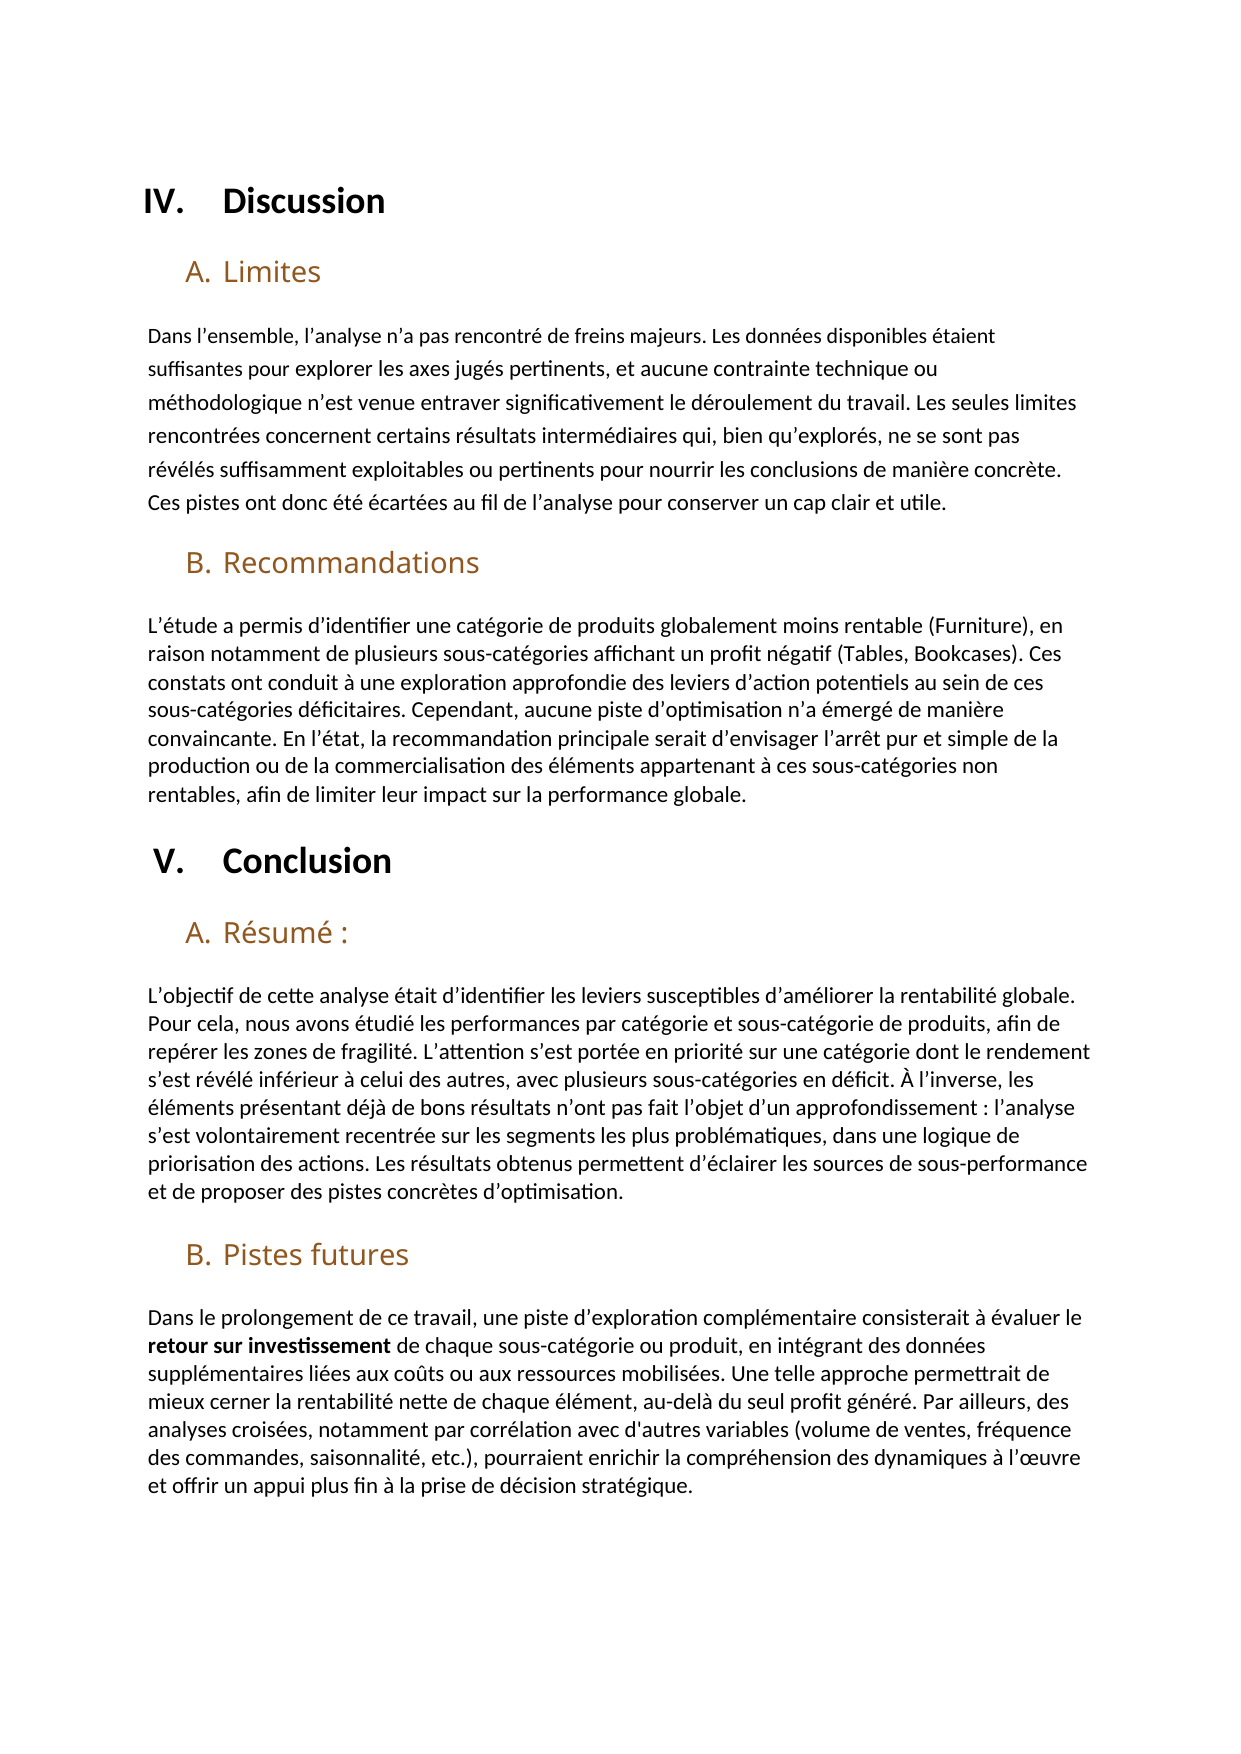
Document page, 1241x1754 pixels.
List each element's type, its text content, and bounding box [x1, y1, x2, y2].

subtitle Limites [185, 252, 1093, 291]
text Dans le prolongement de ce travail, une piste d’exploration complémentaire consisterait à évaluer le retour sur investissement de chaque sous-catégorie ou produit, en intégrant des données supplémentaires liées aux coûts ou aux ressources mobilisées. Une telle approche permettrait de mieux cerner la rentabilité nette de chaque élément, au-delà du seul profit généré. Par ailleurs, des analyses croisées, notamment par corrélation avec d'autres variables (volume de ventes, fréquence des commandes, saisonnalité, etc.), pourraient enrichir la compréhension des dynamiques à l’œuvre et offrir un appui plus fin à la prise de décision stratégique. [148, 1303, 1093, 1499]
subtitle Recommandations [185, 543, 1093, 582]
list Conclusion [185, 837, 1093, 883]
subtitle Résumé : [185, 912, 1093, 952]
subtitle Pistes futures [185, 1234, 1093, 1274]
text L’étude a permis d’identifier une catégorie de produits globalement moins rentable (Furniture), en raison notamment de plusieurs sous-catégories affichant un profit négatif (Tables, Bookcases). Ces constats ont conduit à une exploration approfondie des leviers d’action potentiels au sein de ces sous-catégories déficitaires. Cependant, aucune piste d’optimisation n’a émergé de manière convaincante. En l’état, la recommandation principale serait d’envisager l’arrêt pur et simple de la production ou de la commercialisation des éléments appartenant à ces sous-catégories non rentables, afin de limiter leur impact sur la performance globale. [148, 612, 1093, 808]
list Discussion [185, 177, 1093, 223]
text L’objectif de cette analyse était d’identifier les leviers susceptibles d’améliorer la rentabilité globale. Pour cela, nous avons étudié les performances par catégorie et sous-catégorie de produits, afin de repérer les zones de fragilité. L’attention s’est portée en priorité sur une catégorie dont le rendement s’est révélé inférieur à celui des autres, avec plusieurs sous-catégories en déficit. À l’inverse, les éléments présentant déjà de bons résultats n’ont pas fait l’objet d’un approfondissement : l’analyse s’est volontairement recentrée sur les segments les plus problématiques, dans une logique de priorisation des actions. Les résultats obtenus permettent d’éclairer les sources de sous-performance et de proposer des pistes concrètes d’optimisation. [148, 981, 1093, 1205]
text Dans l’ensemble, l’analyse n’a pas rencontré de freins majeurs. Les données disponibles étaient suffisantes pour explorer les axes jugés pertinents, et aucune contrainte technique ou méthodologique n’est venue entraver significativement le déroulement du travail. Les seules limites rencontrées concernent certains résultats intermédiaires qui, bien qu’explorés, ne se sont pas révélés suffisamment exploitables ou pertinents pour nourrir les conclusions de manière concrète. Ces pistes ont donc été écartées au fil de l’analyse pour conserver un cap clair et utile. [148, 322, 1093, 516]
